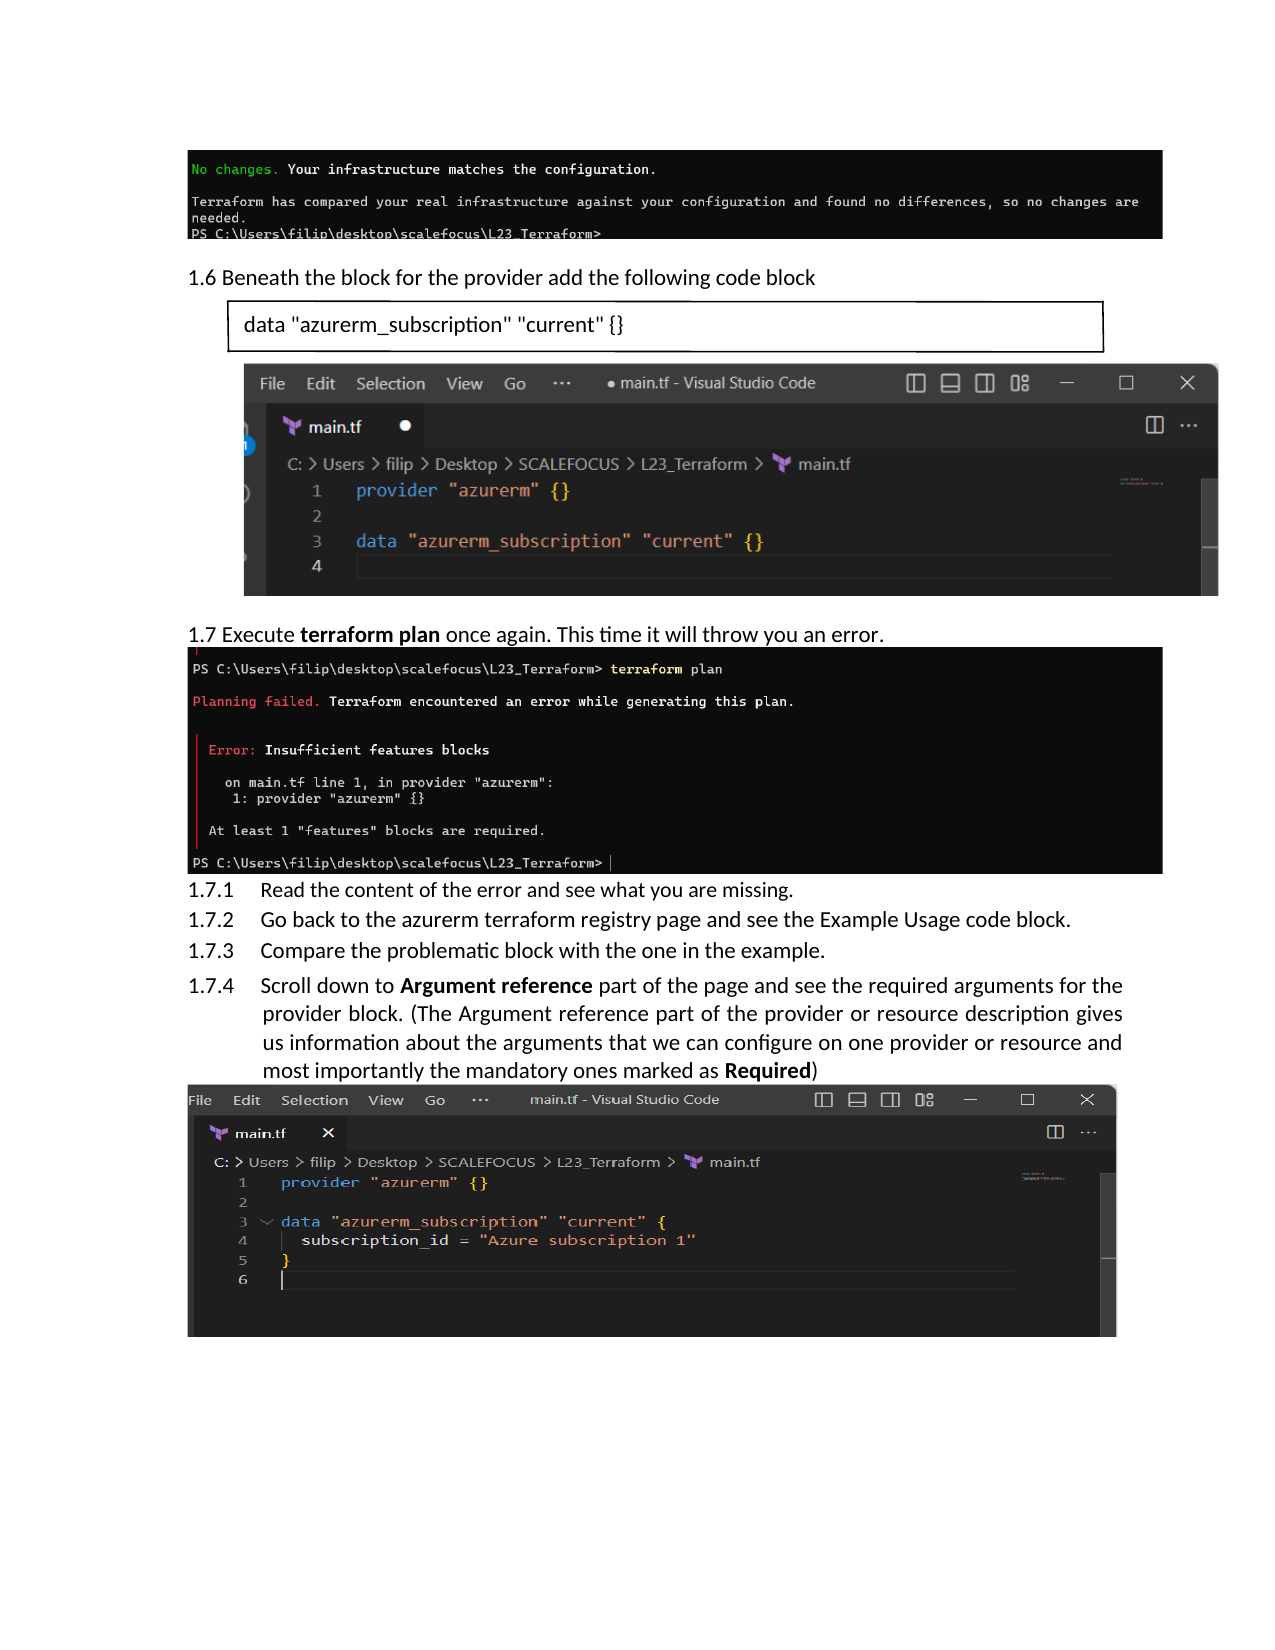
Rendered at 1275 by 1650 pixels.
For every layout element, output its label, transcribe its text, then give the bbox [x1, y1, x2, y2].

text 1.7.4 Scroll down to Argument reference part of the page and see the required arguments for the provider block. (The Argument reference part of the provider or resource description gives us information about the arguments that we can configure on one provider or resource and most importantly the mandatory ones marked as Required) [188, 971, 1125, 1084]
picture [187, 1084, 1118, 1337]
text 1.7.2 Go back to the azurerm terraform registry page and see the Example Usage code block. [187, 906, 1125, 934]
text data "azurerm_subscription" "current" {} [244, 310, 1125, 338]
picture [187, 647, 1163, 874]
text 1.7 Execute terraform plan once again. This time it will throw you an error. [187, 620, 1125, 647]
text 1.7.1 Read the content of the error and see what you are missing. [187, 875, 1125, 903]
picture [187, 150, 1163, 239]
text 1.6 Beneath the block for the provider add the following code block [187, 263, 1125, 291]
text 1.7.3 Compare the problematic block with the one in the example. [187, 936, 1125, 964]
picture [243, 363, 1219, 596]
